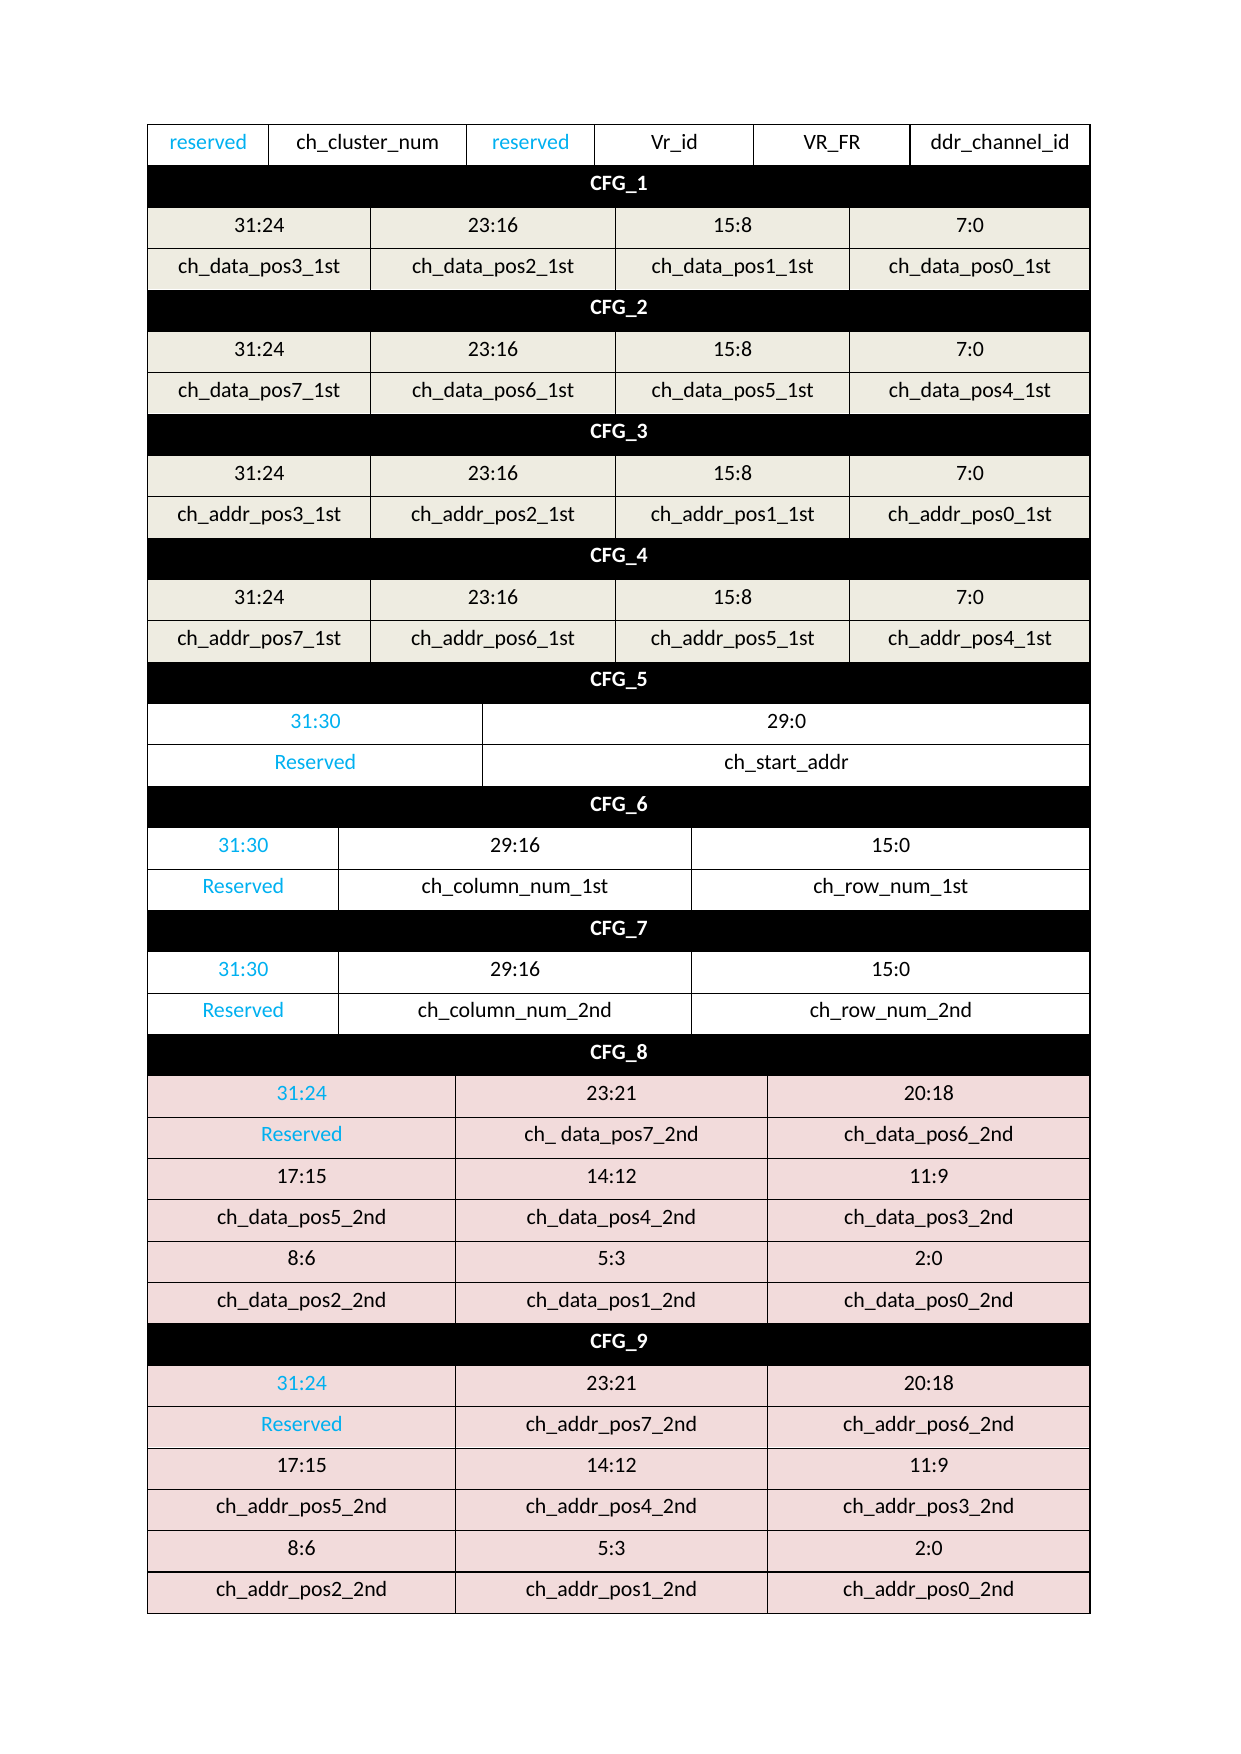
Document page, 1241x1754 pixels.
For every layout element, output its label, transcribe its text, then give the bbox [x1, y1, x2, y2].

table_cell 15:8 [616, 580, 849, 620]
table_cell CFG_9 [148, 1324, 1089, 1365]
table_cell CFG_8 [148, 1035, 1089, 1075]
table_cell CFG_4 [148, 539, 1089, 579]
table_cell ch_start_addr [483, 745, 1089, 786]
table_cell CFG_3 [148, 415, 1089, 455]
table_cell ch_data_pos6_1st [371, 373, 615, 413]
table_cell ch_addr_pos3_2nd [768, 1490, 1089, 1530]
table_cell 11:9 [768, 1449, 1089, 1489]
table_cell ch_addr_pos4_1st [850, 621, 1089, 662]
table_cell reserved [148, 125, 268, 165]
table_cell ch_addr_pos4_2nd [456, 1490, 767, 1530]
table_cell CFG_1 [148, 166, 1089, 207]
table_cell 2:0 [768, 1531, 1089, 1571]
table_cell Reserved [148, 745, 482, 786]
table_cell 8:6 [148, 1242, 455, 1282]
table_cell Reserved [148, 870, 338, 910]
table_cell 17:15 [148, 1449, 455, 1489]
table_cell ch_row_num_1st [692, 870, 1089, 910]
table_cell 15:8 [616, 208, 849, 248]
table_cell 7:0 [850, 332, 1089, 372]
table_cell 15:0 [692, 828, 1089, 868]
table_cell ch_column_num_1st [339, 870, 691, 910]
table_cell 29:16 [339, 952, 691, 992]
table_cell ch_data_pos7_1st [148, 373, 370, 413]
table_cell ch_addr_pos7_1st [148, 621, 370, 662]
table_cell Reserved [148, 1407, 455, 1447]
table_cell 31:30 [148, 828, 338, 868]
table_cell 31:30 [148, 704, 482, 744]
table_cell ch_column_num_2nd [339, 994, 691, 1034]
table_cell ch_cluster_num [269, 125, 466, 165]
table_cell ch_ data_pos7_2nd [456, 1118, 767, 1158]
table_cell 14:12 [456, 1449, 767, 1489]
table_cell ch_data_pos4_2nd [456, 1200, 767, 1241]
table_cell ch_data_pos5_2nd [148, 1200, 455, 1241]
table_cell ch_addr_pos6_1st [371, 621, 615, 662]
table_cell Reserved [148, 1118, 455, 1158]
table_cell ch_addr_pos2_2nd [148, 1573, 455, 1613]
table_cell ddr_channel_id [911, 125, 1089, 165]
table_cell ch_data_pos5_1st [616, 373, 849, 413]
table_cell ch_data_pos3_1st [148, 249, 370, 289]
table_cell ch_addr_pos0_1st [850, 497, 1089, 538]
table_cell 23:16 [371, 208, 615, 248]
table_cell 31:30 [148, 952, 338, 992]
table_cell 31:24 [148, 1366, 455, 1406]
table_cell ch_addr_pos1_2nd [456, 1573, 767, 1613]
table_cell 31:24 [148, 208, 370, 248]
table_cell 17:15 [148, 1159, 455, 1199]
table_cell ch_data_pos3_2nd [768, 1200, 1089, 1241]
table_cell CFG_7 [148, 911, 1089, 951]
table_cell VR_FR [754, 125, 909, 165]
table_cell 8:6 [148, 1531, 455, 1571]
table_cell 15:8 [616, 332, 849, 372]
table_cell 29:16 [339, 828, 691, 868]
table_cell 15:0 [692, 952, 1089, 992]
table_cell 23:21 [456, 1366, 767, 1406]
table_cell 20:18 [768, 1076, 1089, 1117]
table_cell ch_addr_pos3_1st [148, 497, 370, 538]
table_cell ch_data_pos0_1st [850, 249, 1089, 289]
table_cell ch_data_pos0_2nd [768, 1283, 1089, 1323]
table_cell 20:18 [768, 1366, 1089, 1406]
table_cell 5:3 [456, 1531, 767, 1571]
table_cell ch_addr_pos5_1st [616, 621, 849, 662]
table_cell 31:24 [148, 1076, 455, 1117]
table_cell ch_data_pos2_1st [371, 249, 615, 289]
table_cell 5:3 [456, 1242, 767, 1282]
table_cell 7:0 [850, 208, 1089, 248]
table_cell CFG_5 [148, 663, 1089, 703]
table_cell ch_data_pos1_2nd [456, 1283, 767, 1323]
table_cell ch_addr_pos2_1st [371, 497, 615, 538]
table_cell 15:8 [616, 456, 849, 496]
table_cell 23:16 [371, 332, 615, 372]
table_cell 23:21 [456, 1076, 767, 1117]
table_cell 7:0 [850, 456, 1089, 496]
table_cell Vr_id [595, 125, 753, 165]
table_cell 31:24 [148, 456, 370, 496]
table_cell ch_row_num_2nd [692, 994, 1089, 1034]
table_cell ch_data_pos1_1st [616, 249, 849, 289]
table_cell 23:16 [371, 456, 615, 496]
table_cell 31:24 [148, 332, 370, 372]
table_cell ch_addr_pos0_2nd [768, 1573, 1089, 1613]
table_cell ch_addr_pos6_2nd [768, 1407, 1089, 1447]
table_cell Reserved [148, 994, 338, 1034]
table_cell 31:24 [148, 580, 370, 620]
table_cell 29:0 [483, 704, 1089, 744]
table_cell ch_addr_pos5_2nd [148, 1490, 455, 1530]
table_cell ch_addr_pos7_2nd [456, 1407, 767, 1447]
table_cell 7:0 [850, 580, 1089, 620]
table_cell 23:16 [371, 580, 615, 620]
table_cell CFG_2 [148, 291, 1089, 331]
table_cell reserved [467, 125, 594, 165]
table_cell ch_data_pos4_1st [850, 373, 1089, 413]
table_cell CFG_6 [148, 787, 1089, 827]
table_cell 11:9 [768, 1159, 1089, 1199]
table_cell ch_addr_pos1_1st [616, 497, 849, 538]
table_cell ch_data_pos2_2nd [148, 1283, 455, 1323]
table_cell ch_data_pos6_2nd [768, 1118, 1089, 1158]
table_cell 2:0 [768, 1242, 1089, 1282]
table_cell 14:12 [456, 1159, 767, 1199]
